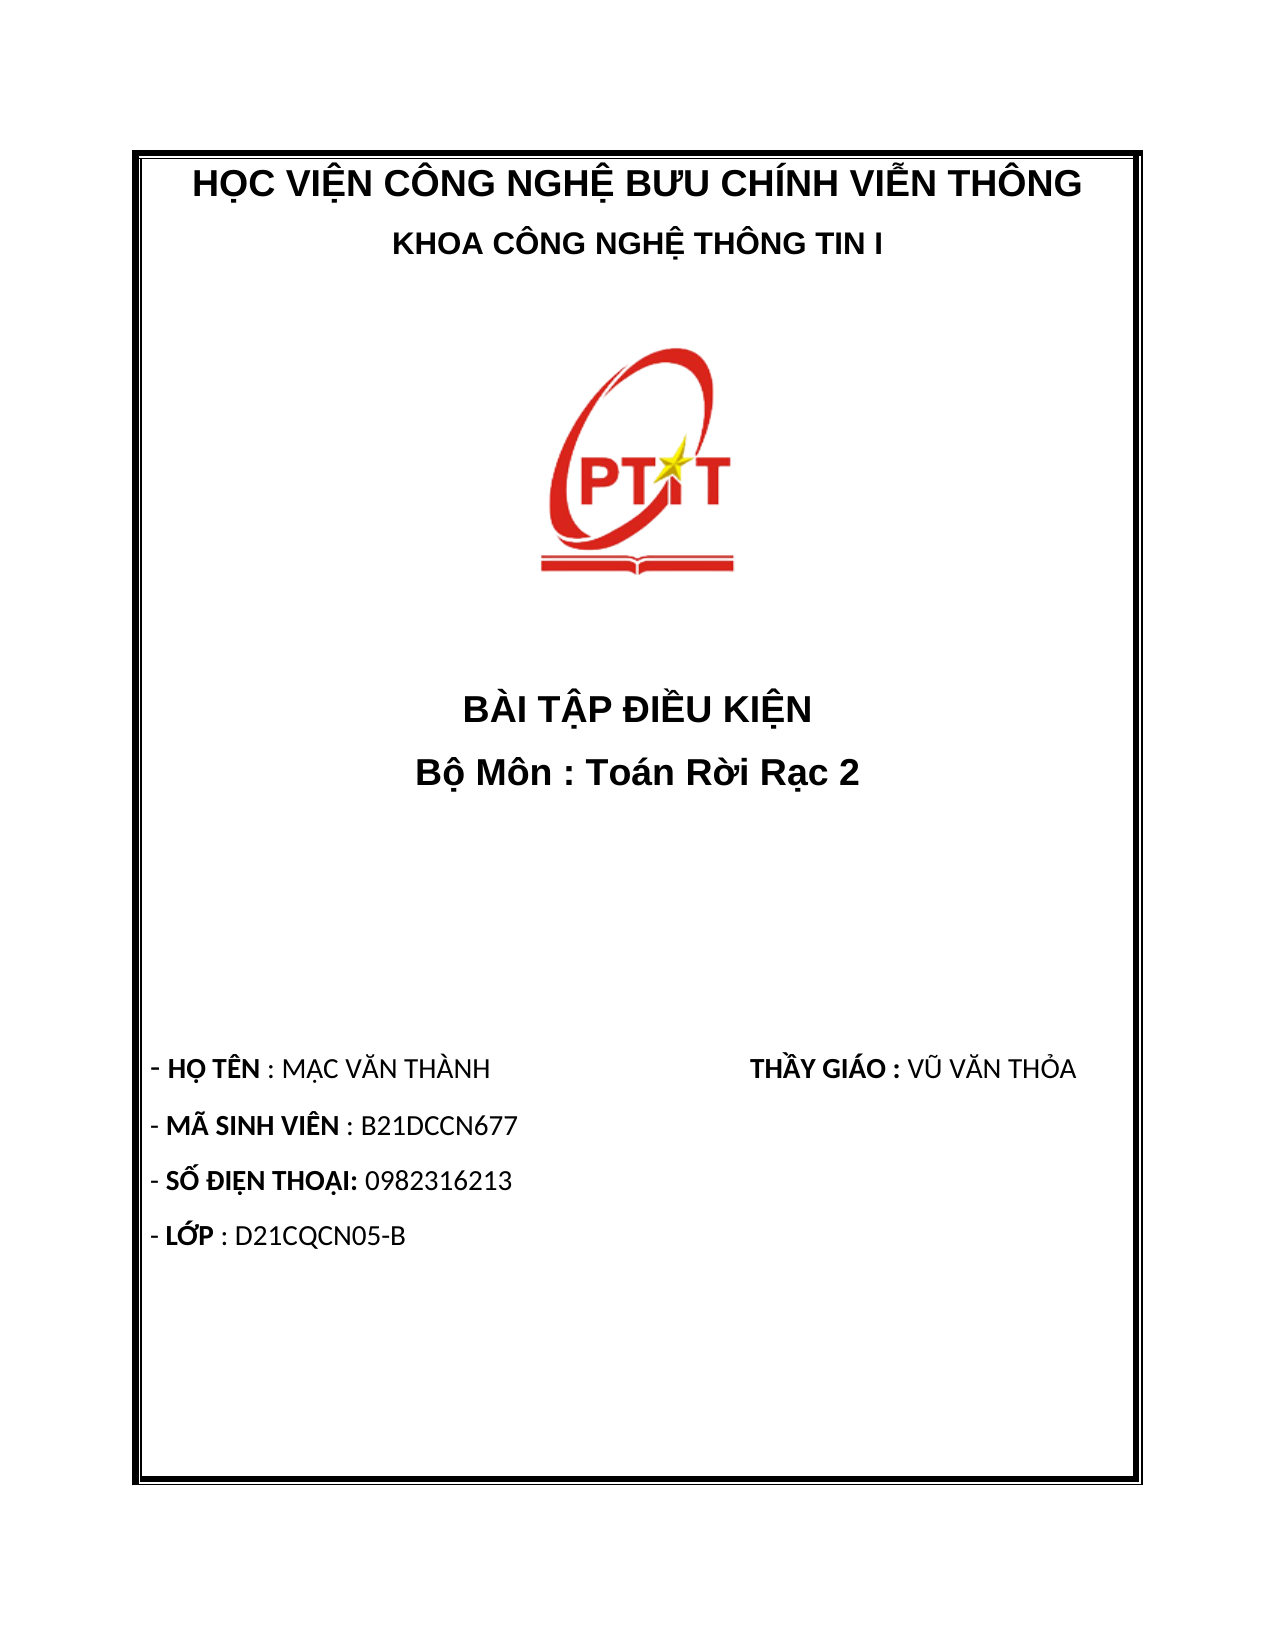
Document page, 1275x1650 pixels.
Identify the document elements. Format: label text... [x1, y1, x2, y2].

text - HỌ TÊN : MẠC VĂN THÀNH THẦY GIÁO : VŨ VĂN THỎA [142, 1035, 1133, 1087]
text - LỚP : D21CQCN05-B [142, 1206, 1133, 1253]
text KHOA CÔNG NGHỆ THÔNG TIN I [142, 213, 1133, 261]
text HỌC VIỆN CÔNG NGHỆ BƯU CHÍNH VIỄN THÔNG [142, 159, 1133, 204]
picture [540, 343, 735, 579]
text - MÃ SINH VIÊN : B21DCCN677 [142, 1095, 1133, 1142]
text BÀI TẬP ĐIỀU KIỆN [142, 676, 1133, 730]
text - SỐ ĐIỆN THOẠI: 0982316213 [142, 1151, 1133, 1198]
text Bộ Môn : Toán Rời Rạc 2 [142, 739, 1133, 794]
